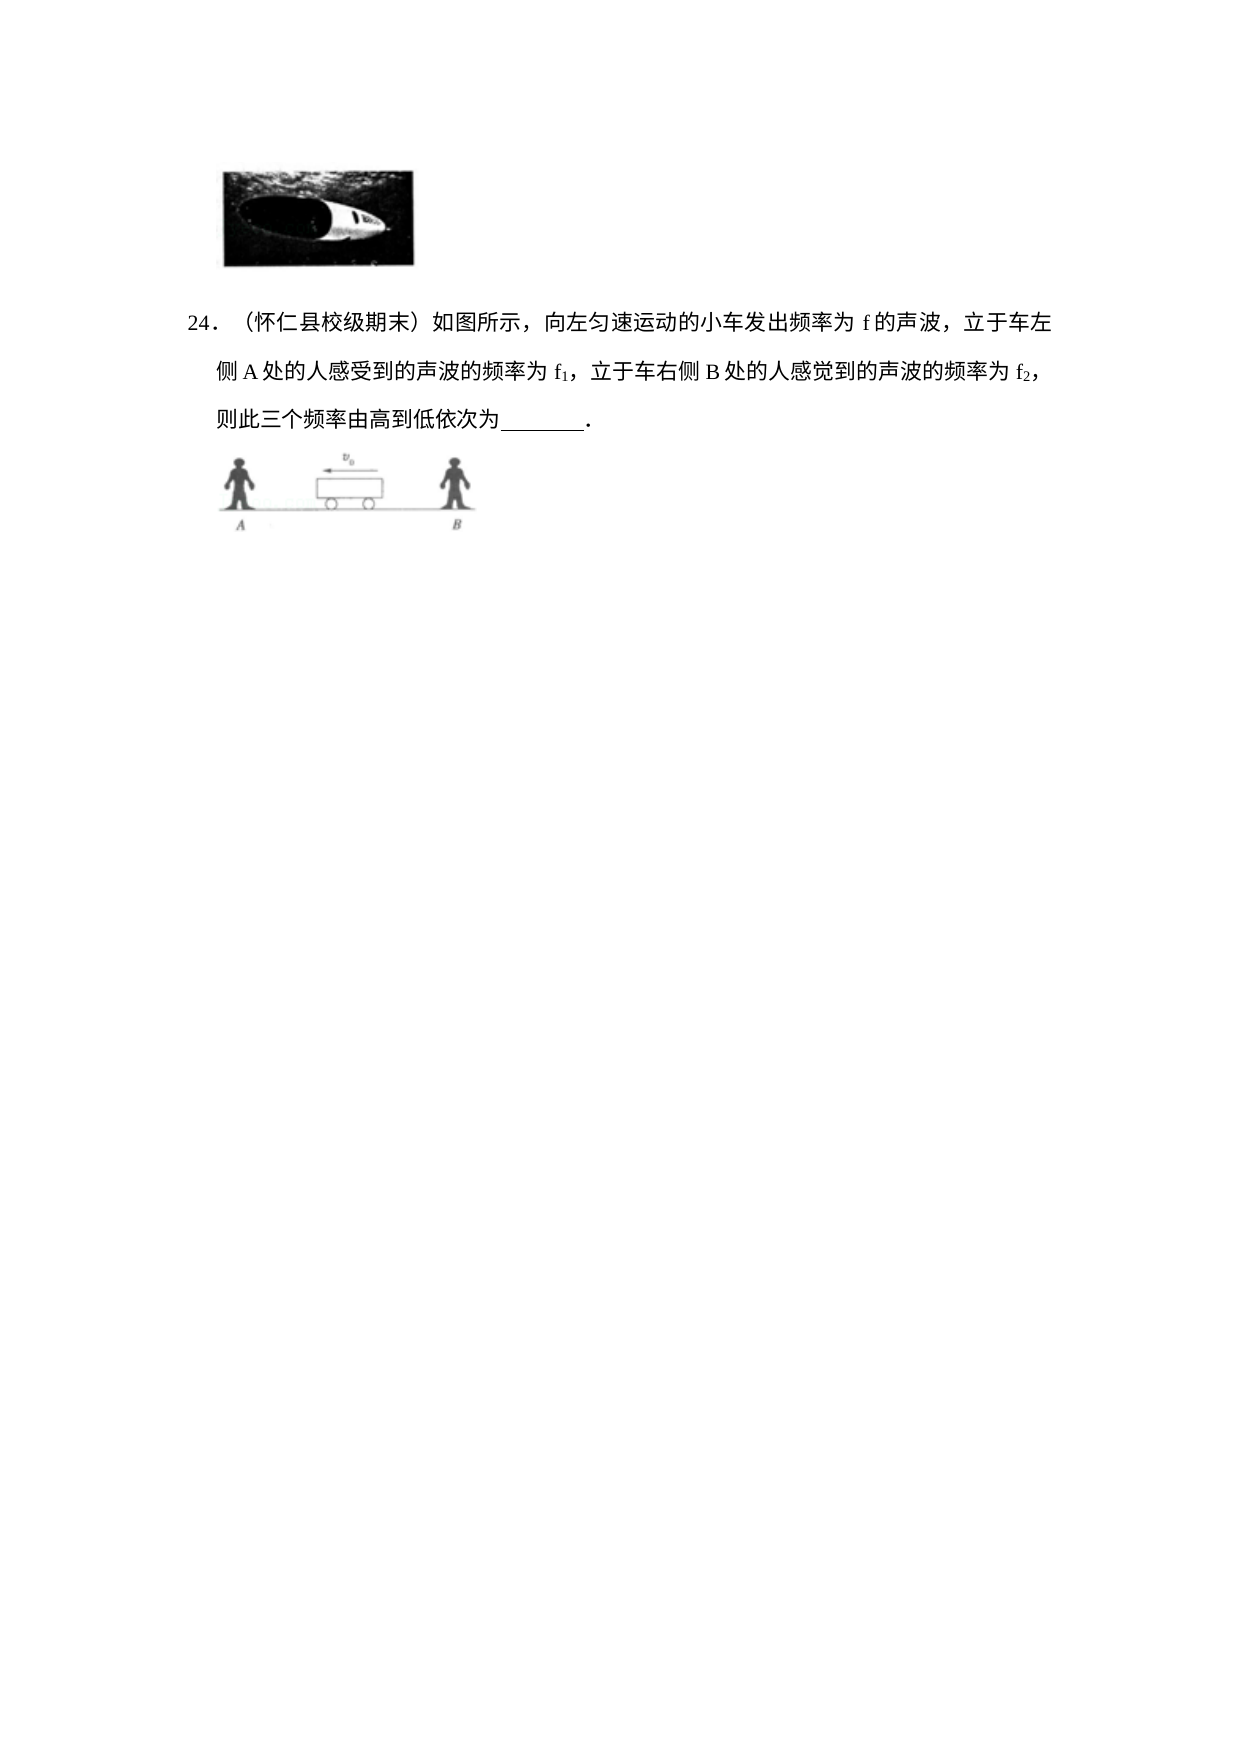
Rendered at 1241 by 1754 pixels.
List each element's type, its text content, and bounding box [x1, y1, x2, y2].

text 24．（怀仁县校级期末）如图所示，向左匀速运动的小车发出频率为f的声波，立于车左侧A处的人感受到的声波的频率为f1，立于车右侧B处的人感觉到的声波的频率为f2，则此三个频率由高到低依次为 ． [187, 304, 1053, 434]
picture [216, 162, 419, 273]
picture [216, 450, 477, 532]
